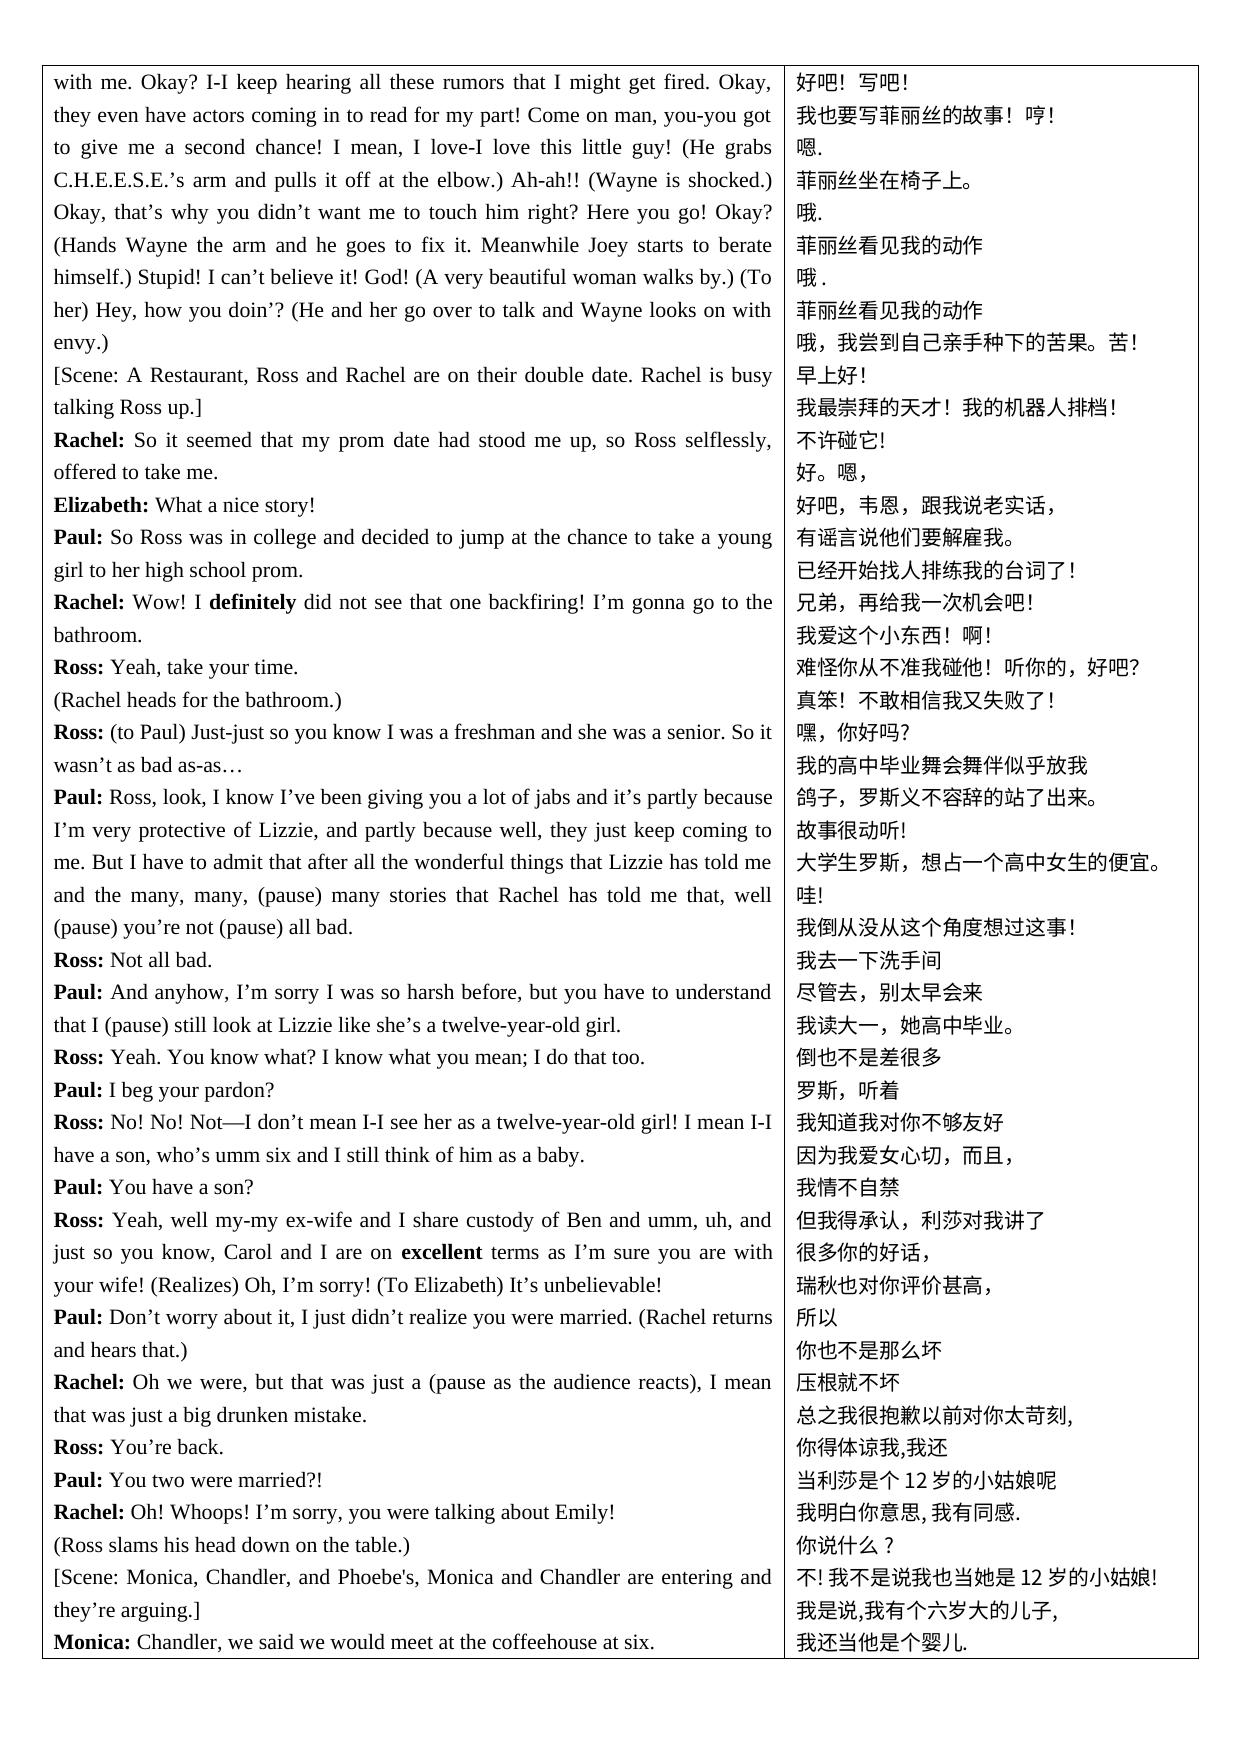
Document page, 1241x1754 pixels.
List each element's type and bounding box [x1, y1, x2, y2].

table_header [43, 66, 784, 1658]
table_header [785, 66, 1198, 1658]
